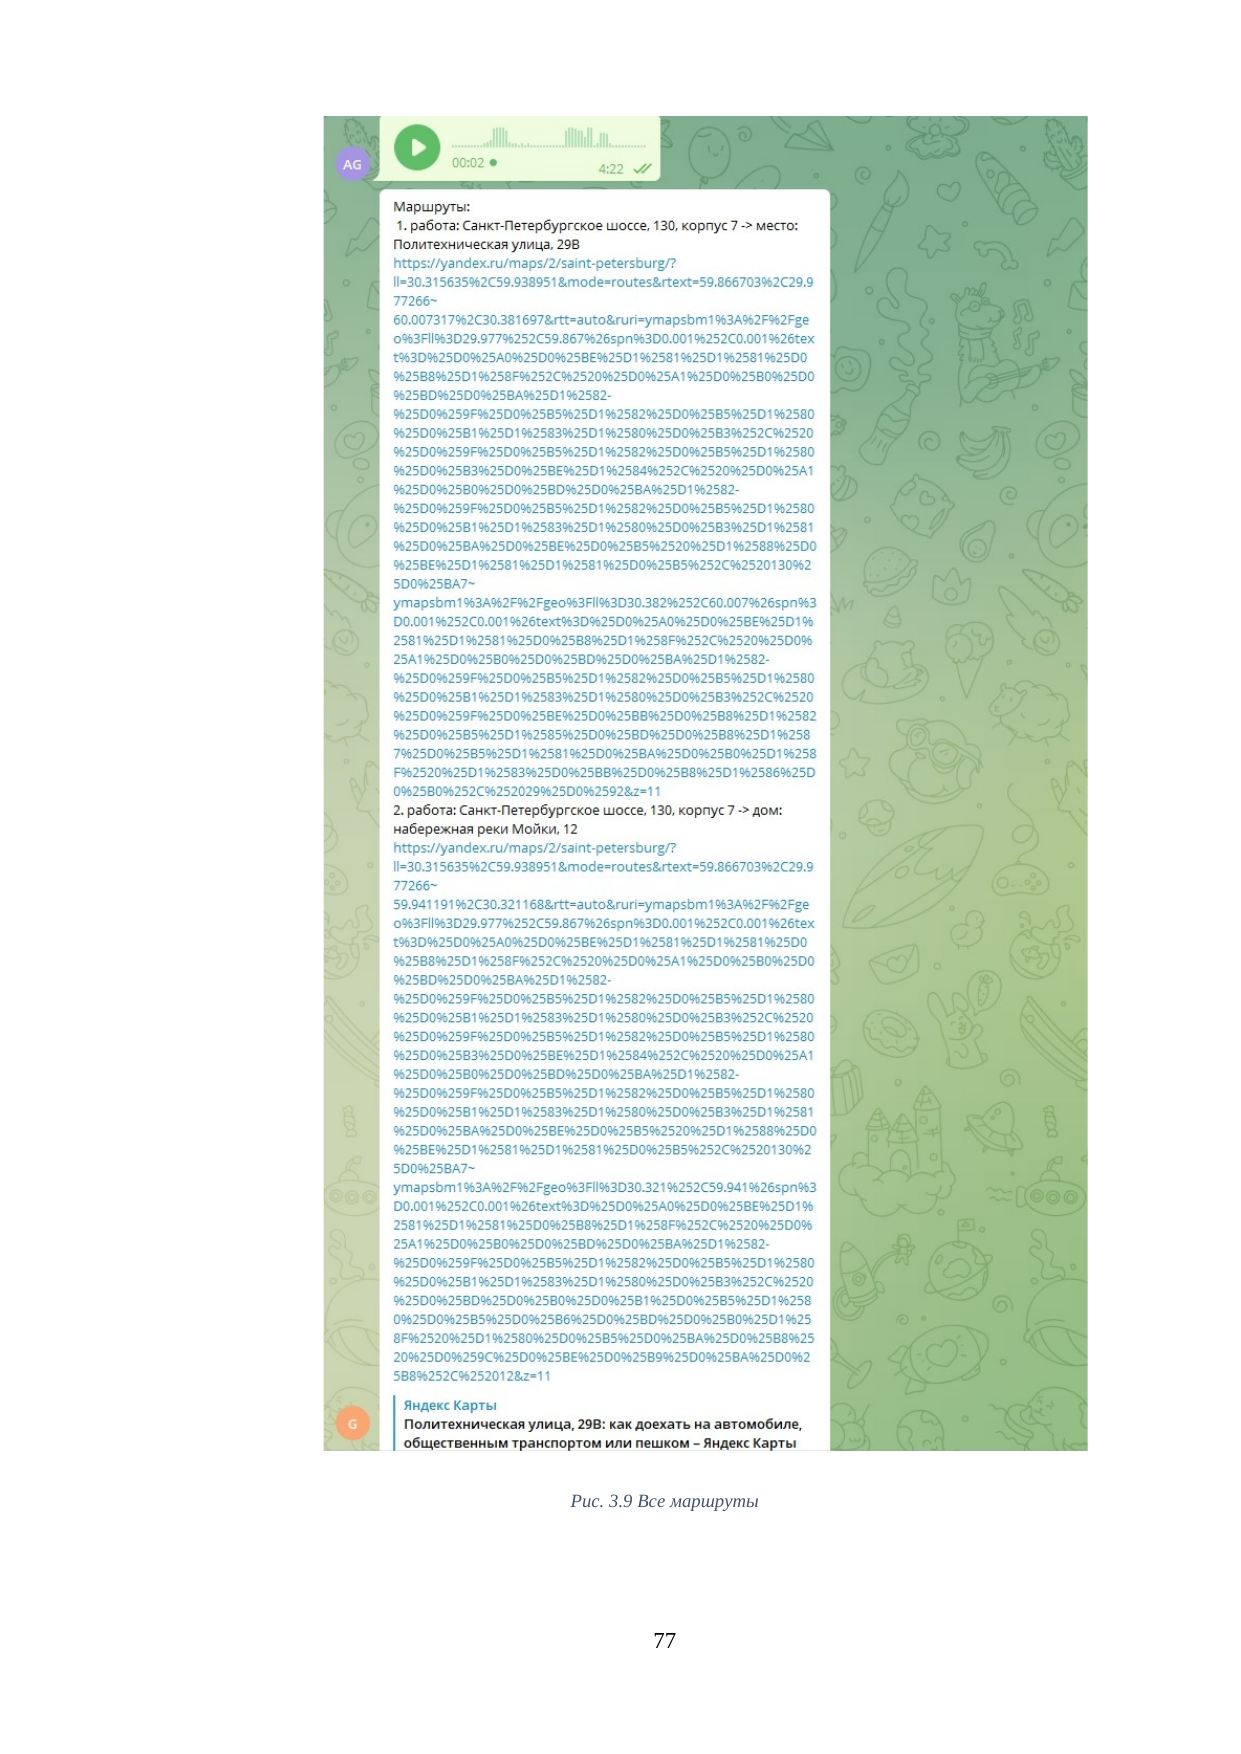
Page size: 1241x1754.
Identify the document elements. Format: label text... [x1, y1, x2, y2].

text Рис. 3.9 Все маршруты [325, 1490, 1003, 1511]
picture [323, 116, 1088, 1454]
